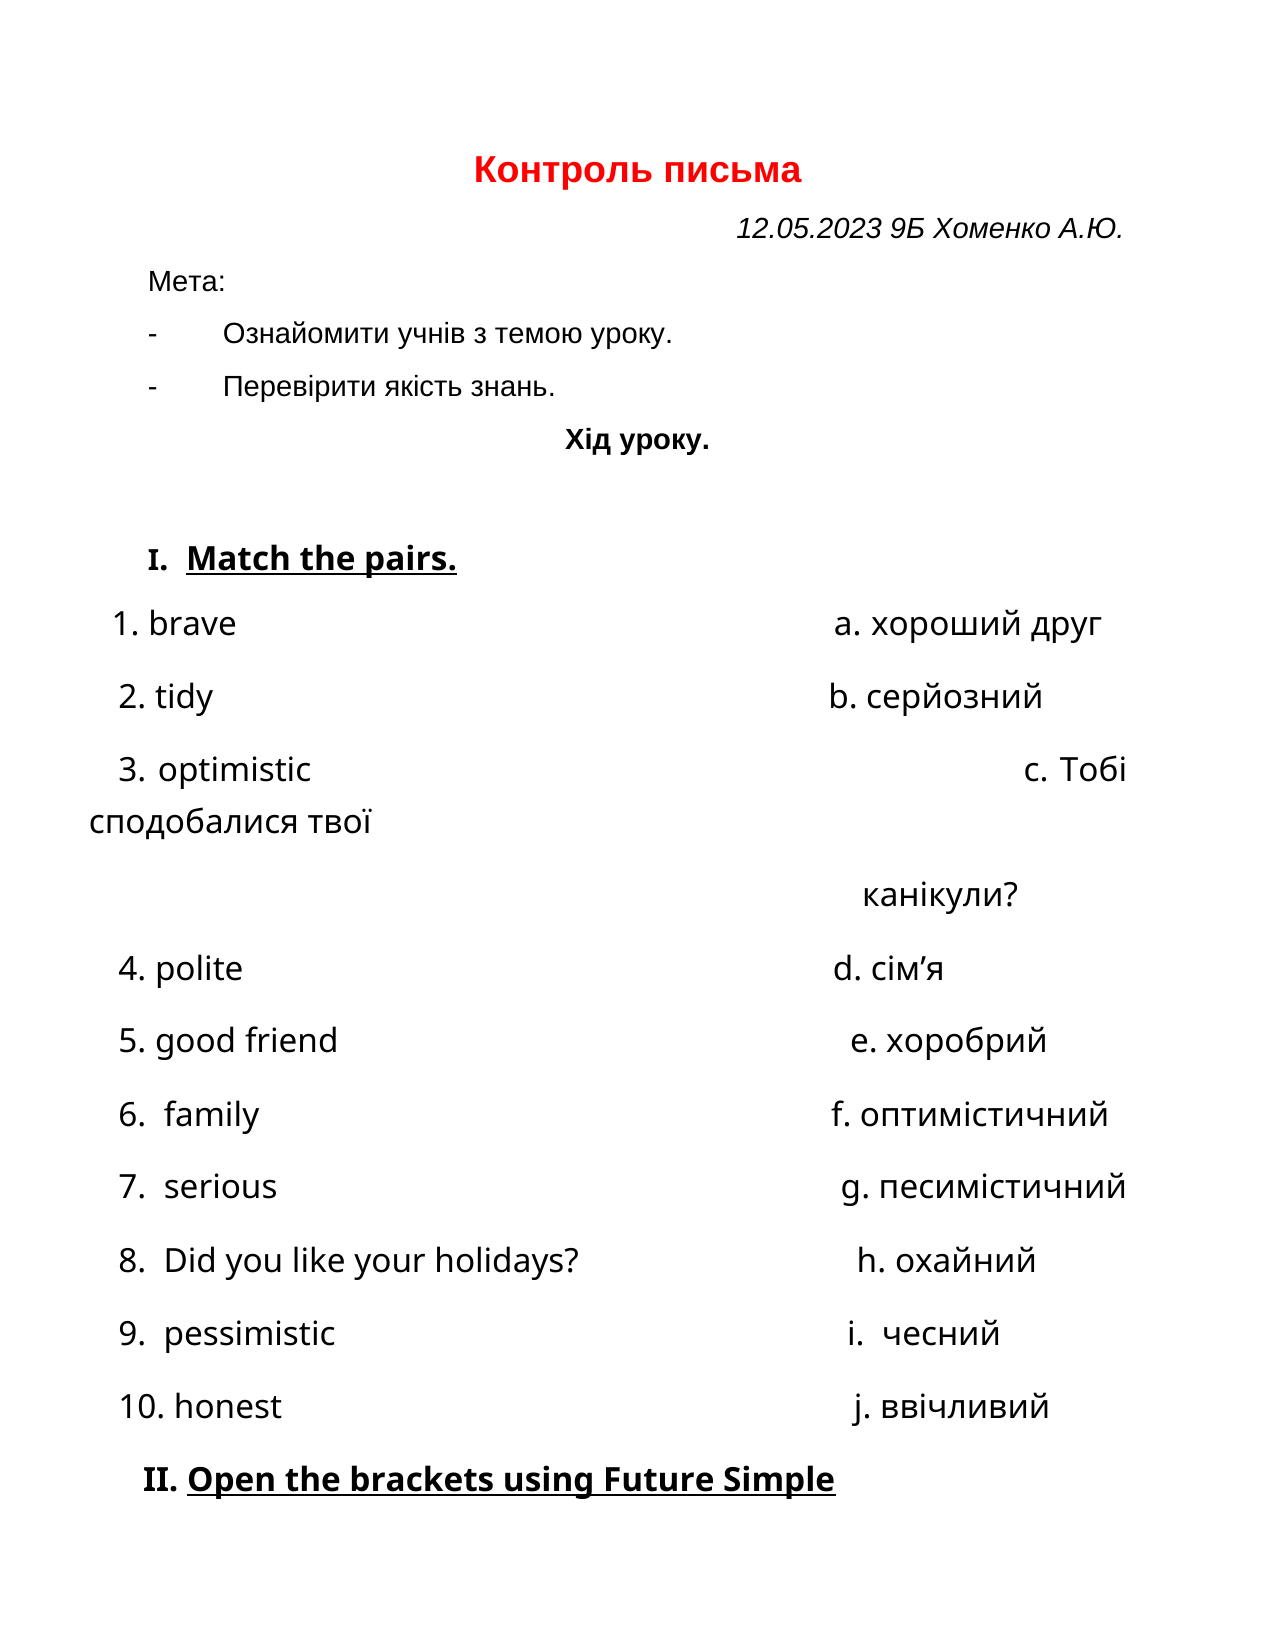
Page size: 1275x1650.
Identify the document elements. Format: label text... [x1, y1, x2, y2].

text 8. Did you like your holidays? h. охайний [88, 1236, 1127, 1282]
text 7. serious g. песимістичний [88, 1163, 1127, 1209]
text II. Open the brackets using Future Simple [44, 1455, 1127, 1501]
text 1. brave a. хороший друг [88, 600, 1127, 645]
text І. Match the pairs. [148, 534, 1127, 580]
text 6. family f. оптимістичний [88, 1090, 1127, 1136]
text 2. tidy b. серйозний [88, 673, 1127, 718]
text 12.05.2023 9Б Хоменко А.Ю. [148, 211, 1127, 244]
text 5. good friend e. хоробрий [88, 1017, 1127, 1063]
text 10. honest j. ввічливий [88, 1382, 1127, 1428]
text - Ознайомити учнів з темою уроку. [148, 316, 1127, 350]
text 9. pessimistic i. чесний [88, 1309, 1127, 1355]
text Хід уроку. [148, 422, 1127, 456]
text 4. polite d. сім’я [88, 944, 1127, 990]
text Мета: [148, 264, 1127, 297]
text Контроль письма [148, 148, 1127, 191]
text 3. optimistic c. Тобі сподобалися твої [88, 746, 1127, 844]
text канікули? [88, 871, 1127, 917]
text - Перевірити якість знань. [148, 369, 1127, 403]
